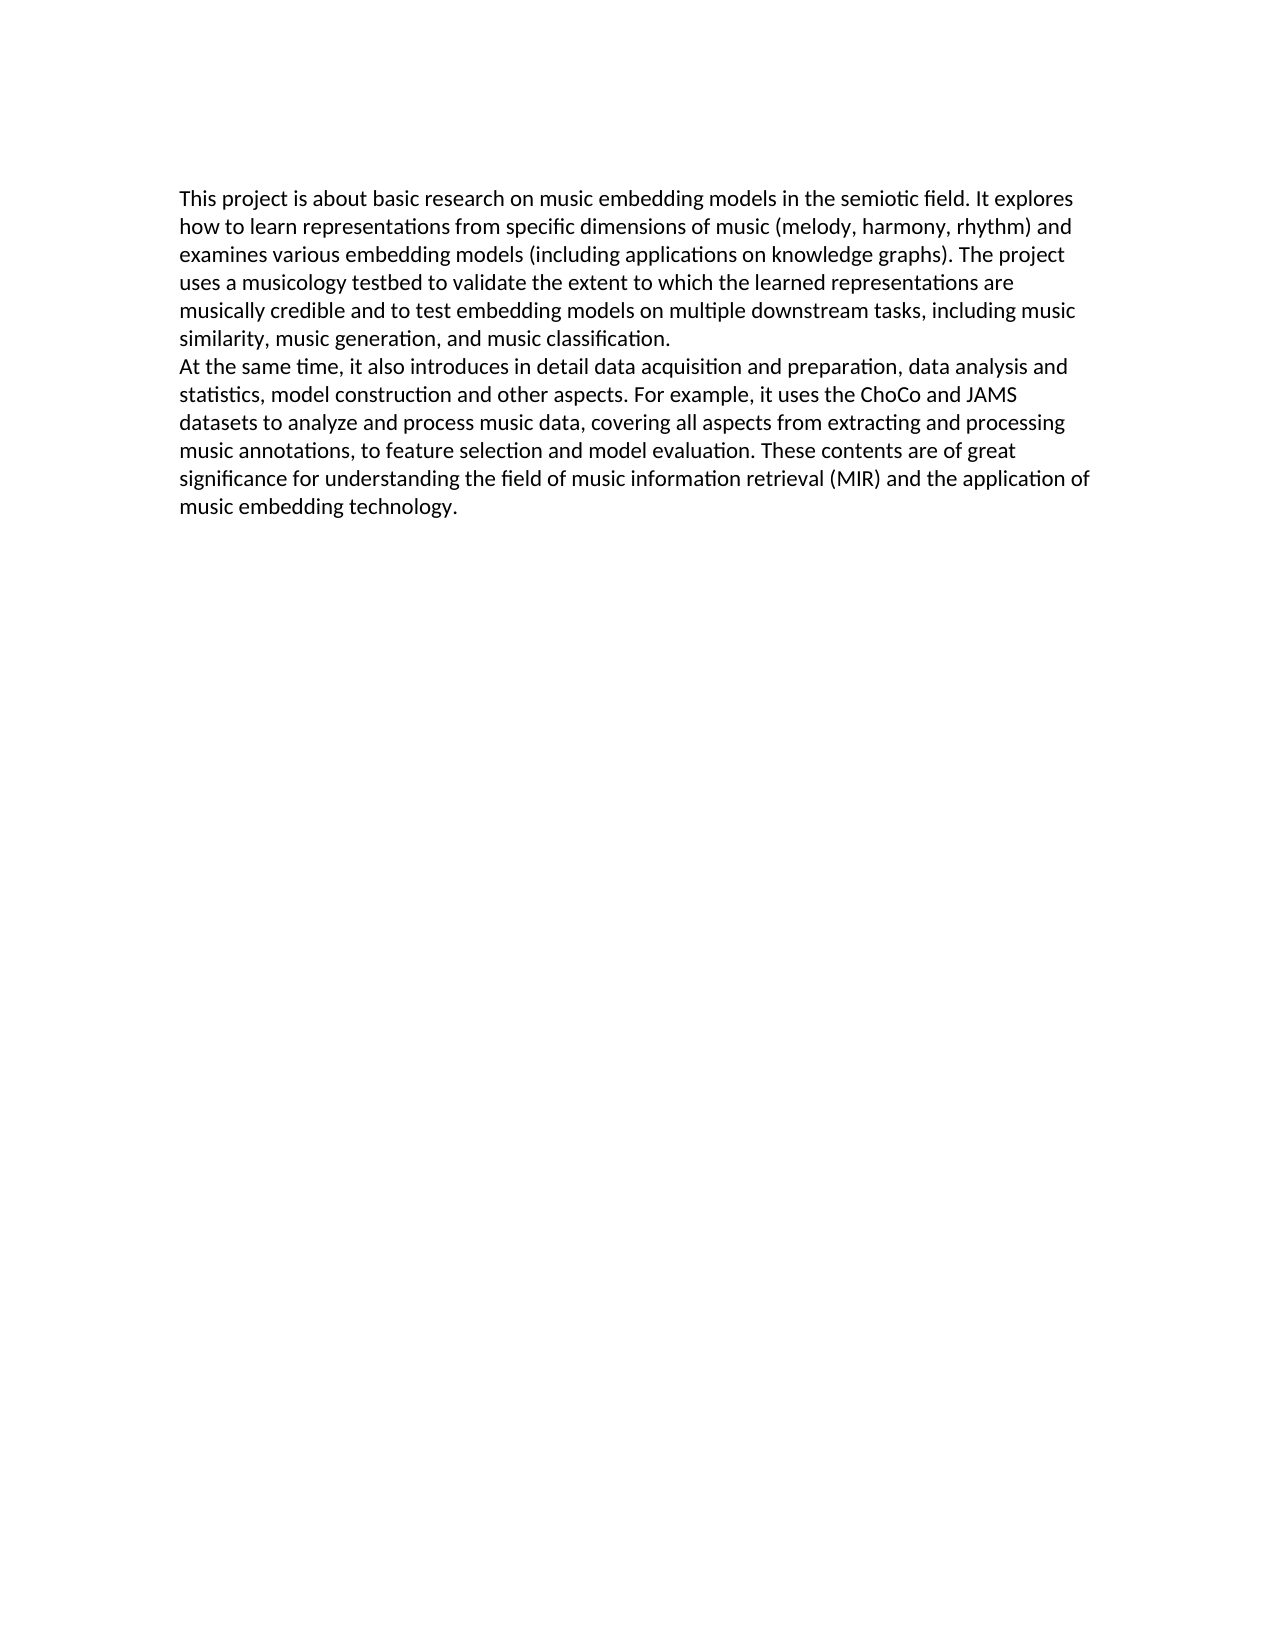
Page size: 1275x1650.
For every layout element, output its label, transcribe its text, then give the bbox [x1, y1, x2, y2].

text This project is about basic research on music embedding models in the semiotic field. It explores how to learn representations from specific dimensions of music (melody, harmony, rhythm) and examines various embedding models (including applications on knowledge graphs). The project uses a musicology testbed to validate the extent to which the learned representations are musically credible and to test embedding models on multiple downstream tasks, including music similarity, music generation, and music classification. [179, 184, 1096, 352]
text At the same time, it also introduces in detail data acquisition and preparation, data analysis and statistics, model construction and other aspects. For example, it uses the ChoCo and JAMS datasets to analyze and process music data, covering all aspects from extracting and processing music annotations, to feature selection and model evaluation. These contents are of great significance for understanding the field of music information retrieval (MIR) and the application of music embedding technology. [179, 352, 1096, 521]
